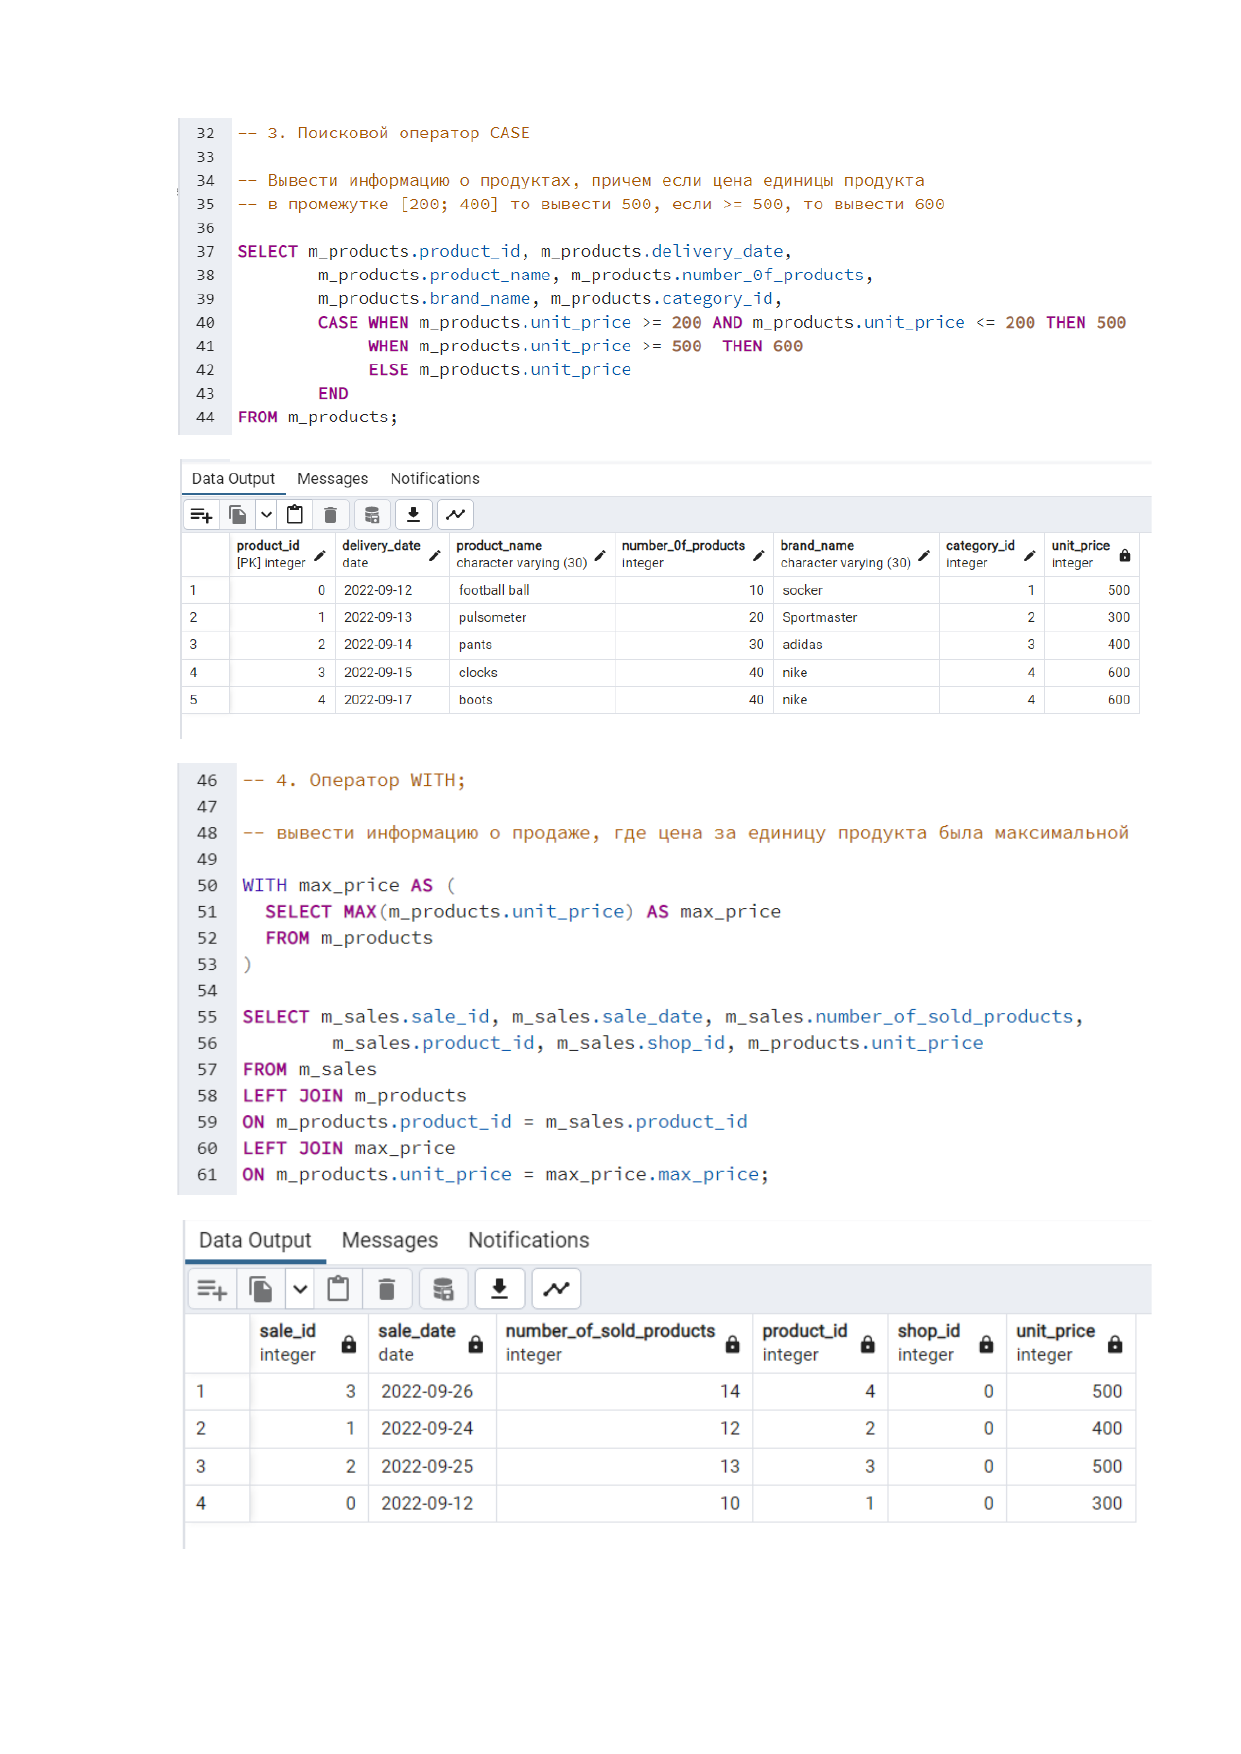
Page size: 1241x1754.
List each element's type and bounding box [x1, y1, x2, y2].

picture [177, 459, 1152, 739]
picture [177, 763, 1152, 1195]
picture [177, 118, 1152, 435]
picture [177, 1220, 1152, 1549]
